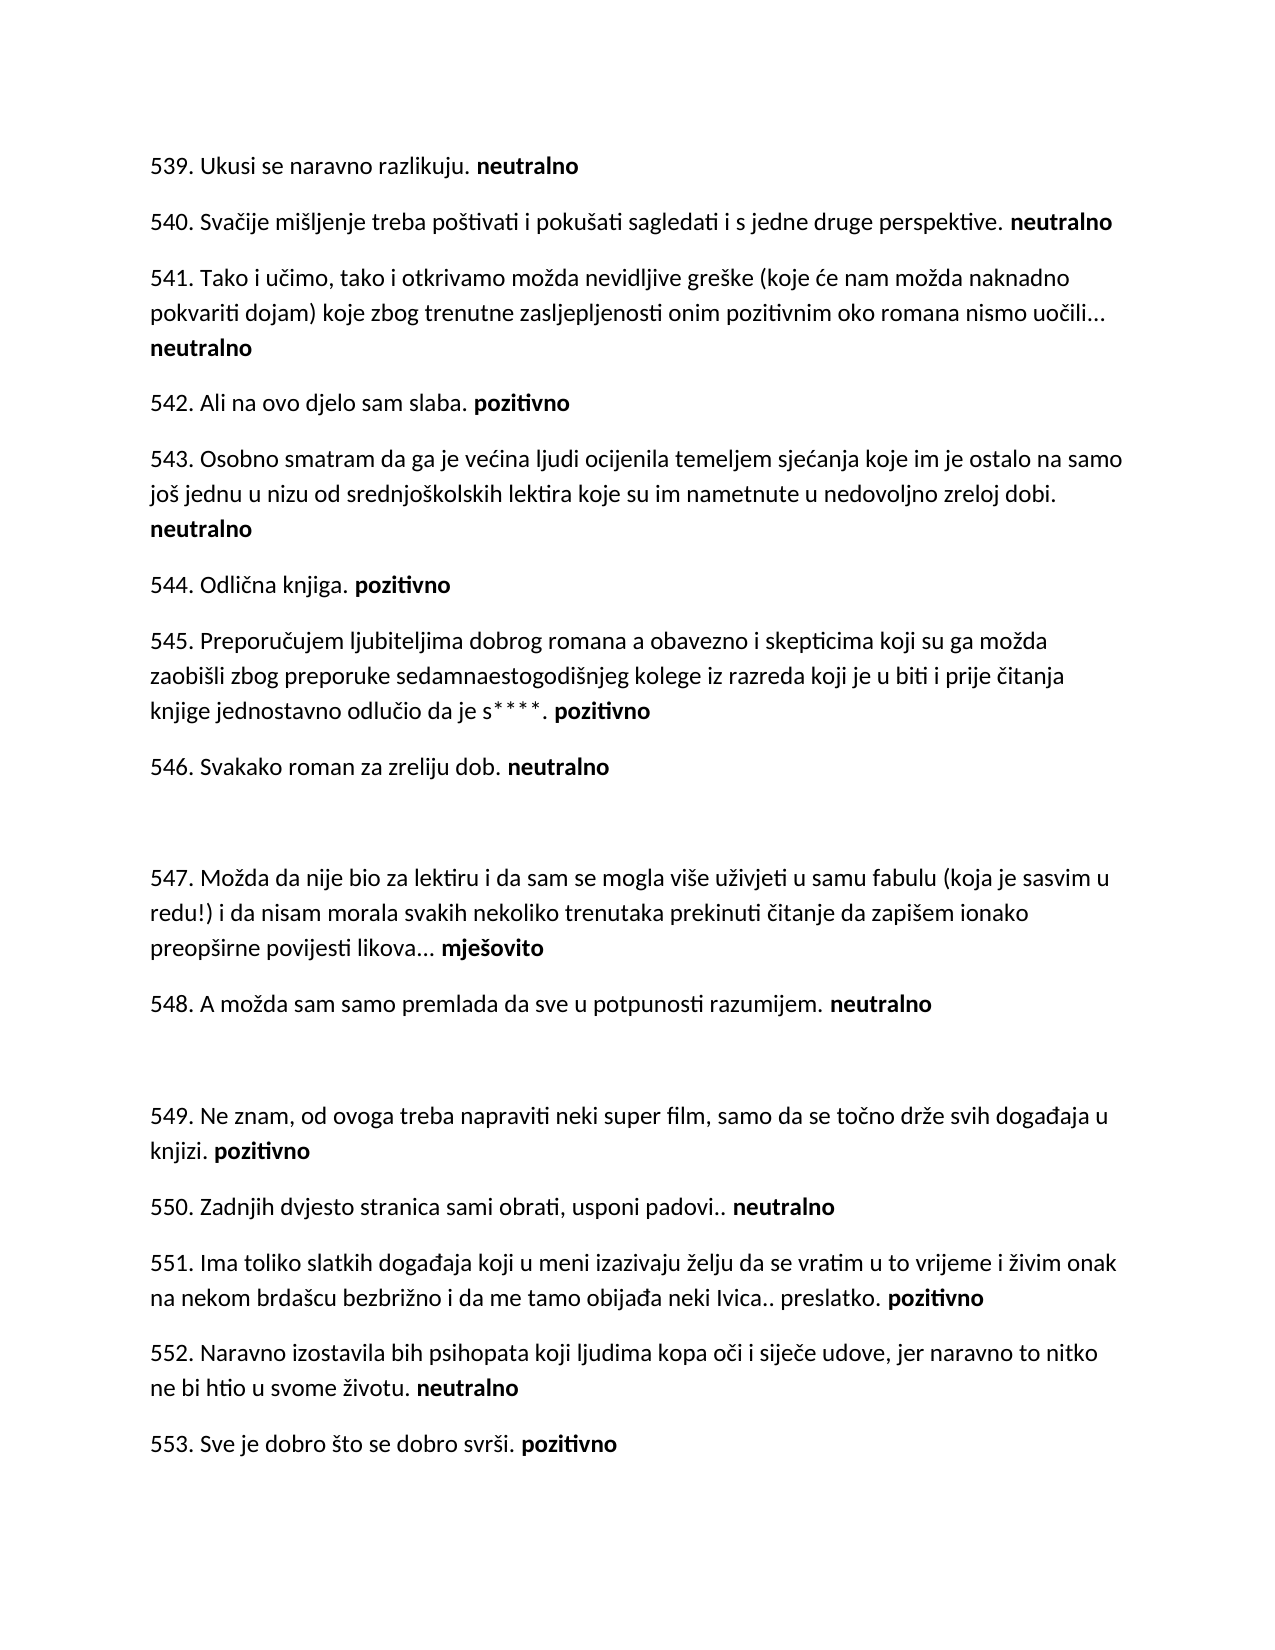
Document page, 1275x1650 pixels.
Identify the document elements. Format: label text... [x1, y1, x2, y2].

text 543. Osobno smatram da ga je većina ljudi ocijenila temeljem sjećanja koje im je ostalo na samo još jednu u nizu od srednjoškolskih lektira koje su im nametnute u nedovoljno zreloj dobi. neutralno [150, 443, 1125, 544]
text 548. A možda sam samo premlada da sve u potpunosti razumijem. neutralno [150, 988, 1125, 1019]
text 550. Zadnjih dvjesto stranica sami obrati, usponi padovi.. neutralno [150, 1191, 1125, 1221]
text 547. Možda da nije bio za lektiru i da sam se mogla više uživjeti u samu fabulu (koja je sasvim u redu!) i da nisam morala svakih nekoliko trenutaka prekinuti čitanje da zapišem ionako preopširne povijesti likova... mješovito [150, 862, 1125, 963]
text 539. Ukusi se naravno razlikuju. neutralno [150, 150, 1125, 181]
text 546. Svakako roman za zreliju dob. neutralno [150, 751, 1125, 781]
text 551. Ima toliko slatkih događaja koji u meni izazivaju želju da se vratim u to vrijeme i živim onak na nekom brdašcu bezbrižno i da me tamo obijađa neki Ivica.. preslatko. pozitivno [150, 1247, 1125, 1312]
text 553. Sve je dobro što se dobro svrši. pozitivno [150, 1428, 1125, 1459]
text 542. Ali na ovo djelo sam slaba. pozitivno [150, 387, 1125, 418]
text 541. Tako i učimo, tako i otkrivamo možda nevidljive greške (koje će nam možda naknadno pokvariti dojam) koje zbog trenutne zasljepljenosti onim pozitivnim oko romana nismo uočili... neutralno [150, 262, 1125, 362]
text 540. Svačije mišljenje treba poštivati i pokušati sagledati i s jedne druge perspektive. neutralno [150, 206, 1125, 236]
text 544. Odlična knjiga. pozitivno [150, 569, 1125, 600]
text 549. Ne znam, od ovoga treba napraviti neki super film, samo da se točno drže svih događaja u knjizi. pozitivno [150, 1100, 1125, 1166]
text 545. Preporučujem ljubiteljima dobrog romana a obavezno i skepticima koji su ga možda zaobišli zbog preporuke sedamnaestogodišnjeg kolege iz razreda koji je u biti i prije čitanja knjige jednostavno odlučio da je s****. pozitivno [150, 625, 1125, 726]
text 552. Naravno izostavila bih psihopata koji ljudima kopa oči i siječe udove, jer naravno to nitko ne bi htio u svome životu. neutralno [150, 1337, 1125, 1403]
